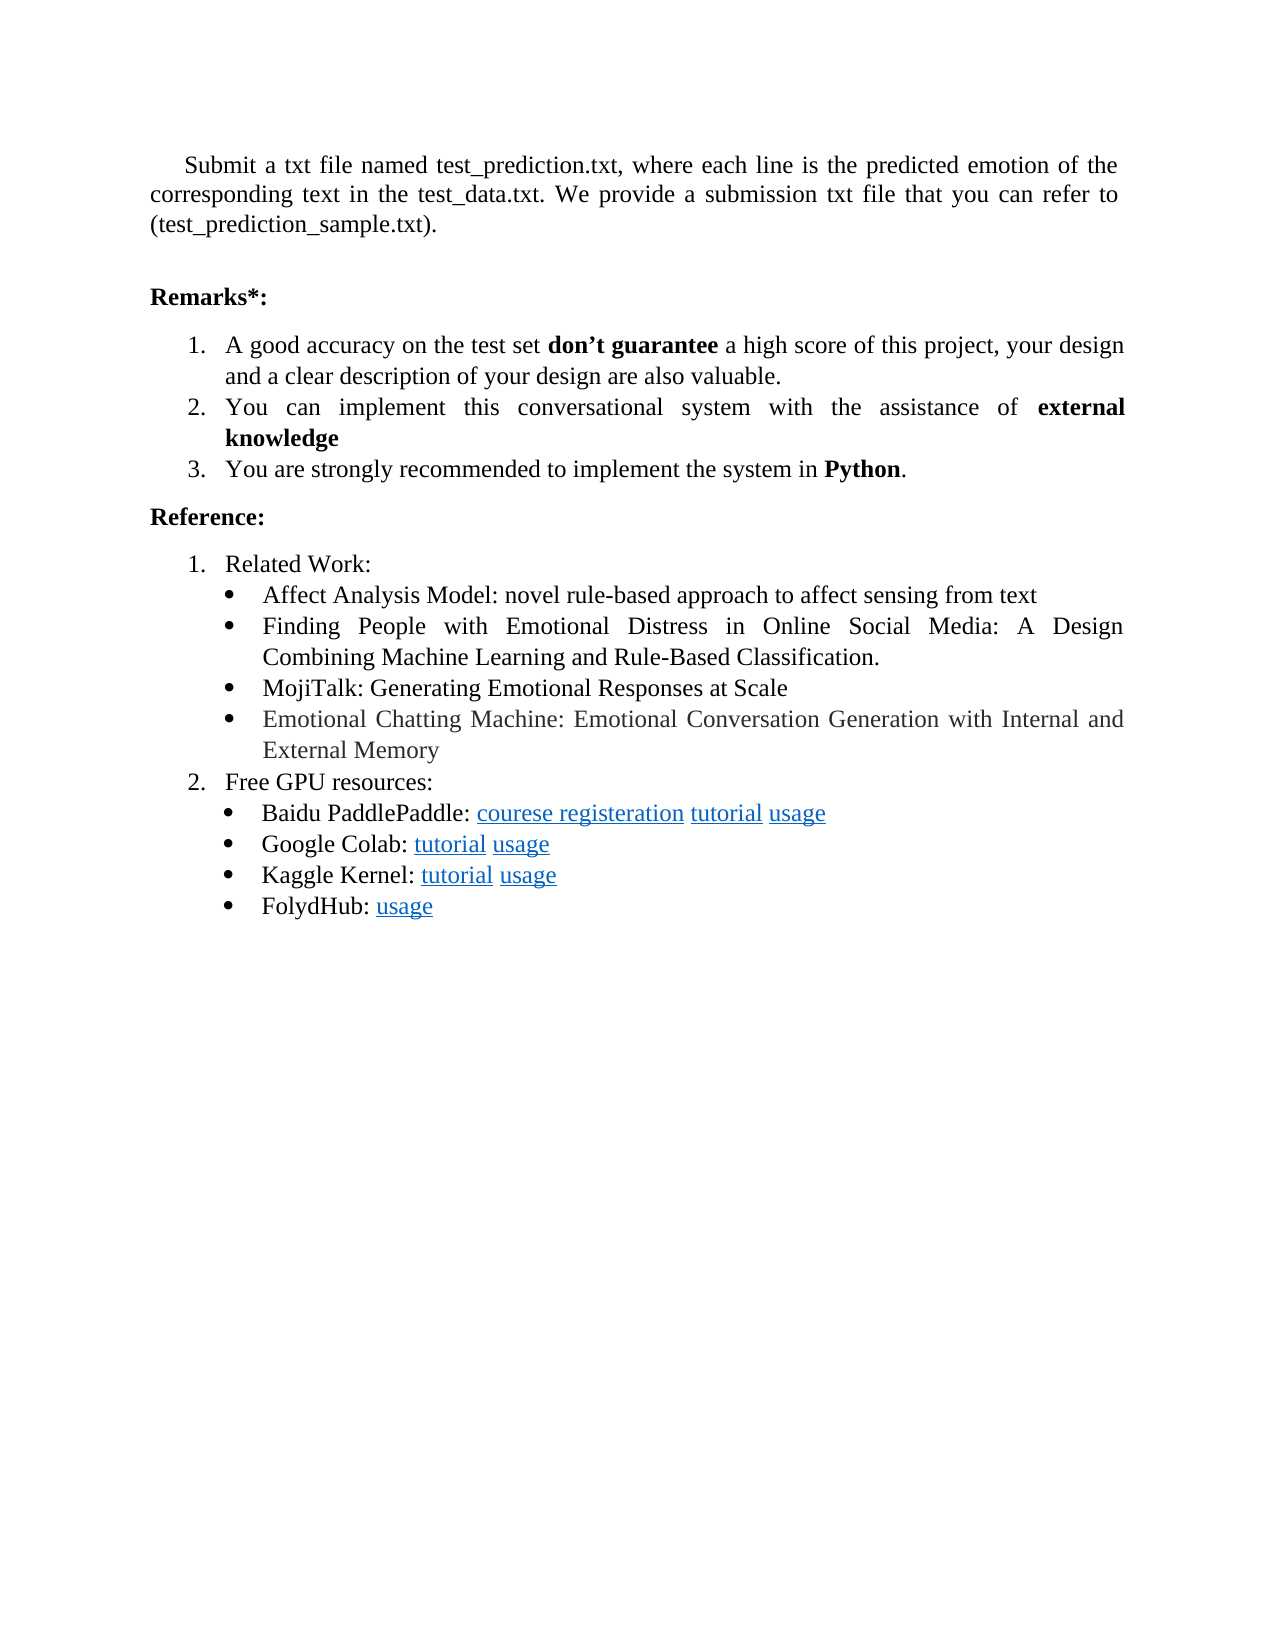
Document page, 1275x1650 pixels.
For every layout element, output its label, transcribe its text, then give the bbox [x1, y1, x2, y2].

list Related Work: [187, 549, 1125, 578]
list Google Colab: tutorial usage [224, 829, 1125, 857]
list Affect Analysis Model: novel rule-based approach to affect sensing from text [225, 580, 1125, 609]
list Emotional Chatting Machine: Emotional Conversation Generation with Internal and External Memory [225, 704, 1125, 764]
list MojiTalk: Generating Emotional Responses at Scale [225, 673, 1125, 702]
list FolydHub: usage [224, 891, 1125, 919]
list Kaggle Kernel: tutorial usage [224, 860, 1125, 888]
text Remarks*: [150, 282, 1125, 311]
list Finding People with Emotional Distress in Online Social Media: A Design Combining Machine Learning and Rule-Based Classification. [225, 611, 1125, 671]
list A good accuracy on the test set don’t guarantee a high score of this project, your design and a clear description of your design are also valuable. [187, 330, 1125, 389]
list You can implement this conversational system with the assistance of external knowledge [187, 392, 1125, 452]
list Baidu PaddlePaddle: courese registeration tutorial usage [224, 798, 1125, 826]
list Free GPU resources: [187, 767, 1125, 795]
text Submit a txt file named test_prediction.txt, where each line is the predicted emotion of the corresponding text in the test_data.txt. We provide a submission txt file that you can refer to (test_prediction_sample.txt). [150, 150, 1120, 238]
text Reference: [150, 502, 1125, 530]
list You are strongly recommended to implement the system in Python. [187, 454, 1125, 483]
